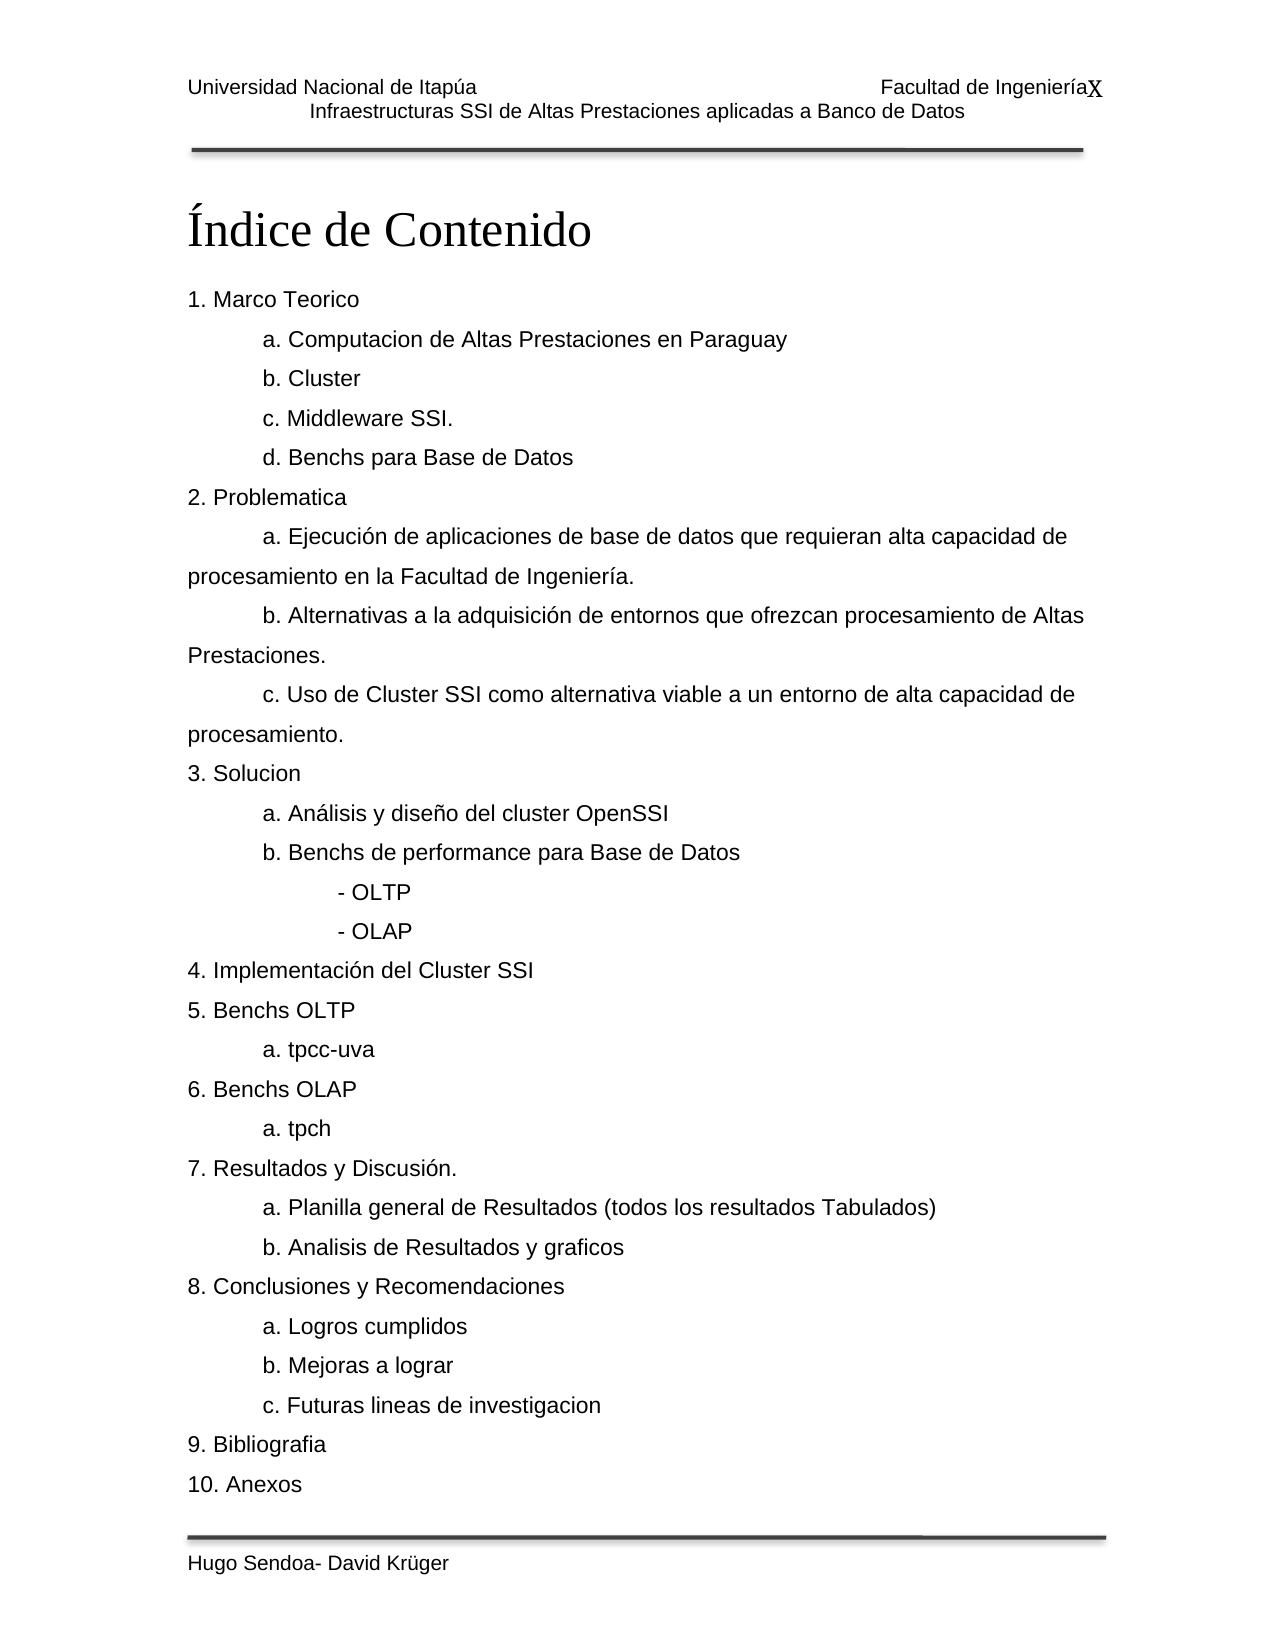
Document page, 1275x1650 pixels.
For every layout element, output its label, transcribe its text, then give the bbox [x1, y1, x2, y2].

subtitle Índice de Contenido [187, 200, 1087, 257]
text c. Futuras lineas de investigacion [187, 1392, 1087, 1418]
text 2. Problematica [187, 484, 1087, 510]
text b. Analisis de Resultados y graficos [187, 1234, 1087, 1260]
text a. Planilla general de Resultados (todos los resultados Tabulados) [187, 1194, 1087, 1221]
text c. Uso de Cluster SSI como alternativa viable a un entorno de alta capacidad de procesamiento. [187, 681, 1087, 747]
text 1. Marco Teorico [187, 286, 1087, 313]
text - OLTP [187, 878, 1087, 905]
text b. Alternativas a la adquisición de entornos que ofrezcan procesamiento de Altas Prestaciones. [187, 602, 1087, 668]
text 3. Solucion [187, 760, 1087, 786]
text a. Logros cumplidos [187, 1313, 1087, 1339]
text - OLAP [187, 918, 1087, 944]
text 9. Bibliografia [187, 1431, 1087, 1457]
text a. tpch [187, 1115, 1087, 1142]
text 4. Implementación del Cluster SSI [187, 957, 1087, 984]
text a. tpcc-uva [187, 1036, 1087, 1063]
text a. Ejecución de aplicaciones de base de datos que requieran alta capacidad de procesamiento en la Facultad de Ingeniería. [187, 523, 1087, 589]
text b. Benchs de performance para Base de Datos [187, 839, 1087, 865]
text b. Mejoras a lograr [187, 1352, 1087, 1378]
text a. Computacion de Altas Prestaciones en Paraguay [187, 326, 1087, 352]
text 5. Benchs OLTP [187, 997, 1087, 1023]
text 6. Benchs OLAP [187, 1076, 1087, 1102]
text d. Benchs para Base de Datos [187, 444, 1087, 471]
text 7. Resultados y Discusión. [187, 1155, 1087, 1181]
text a. Análisis y diseño del cluster OpenSSI [187, 799, 1087, 826]
text c. Middleware SSI. [187, 405, 1087, 431]
text b. Cluster [187, 365, 1087, 392]
text 10. Anexos [187, 1471, 1087, 1497]
text 8. Conclusiones y Recomendaciones [187, 1273, 1087, 1299]
